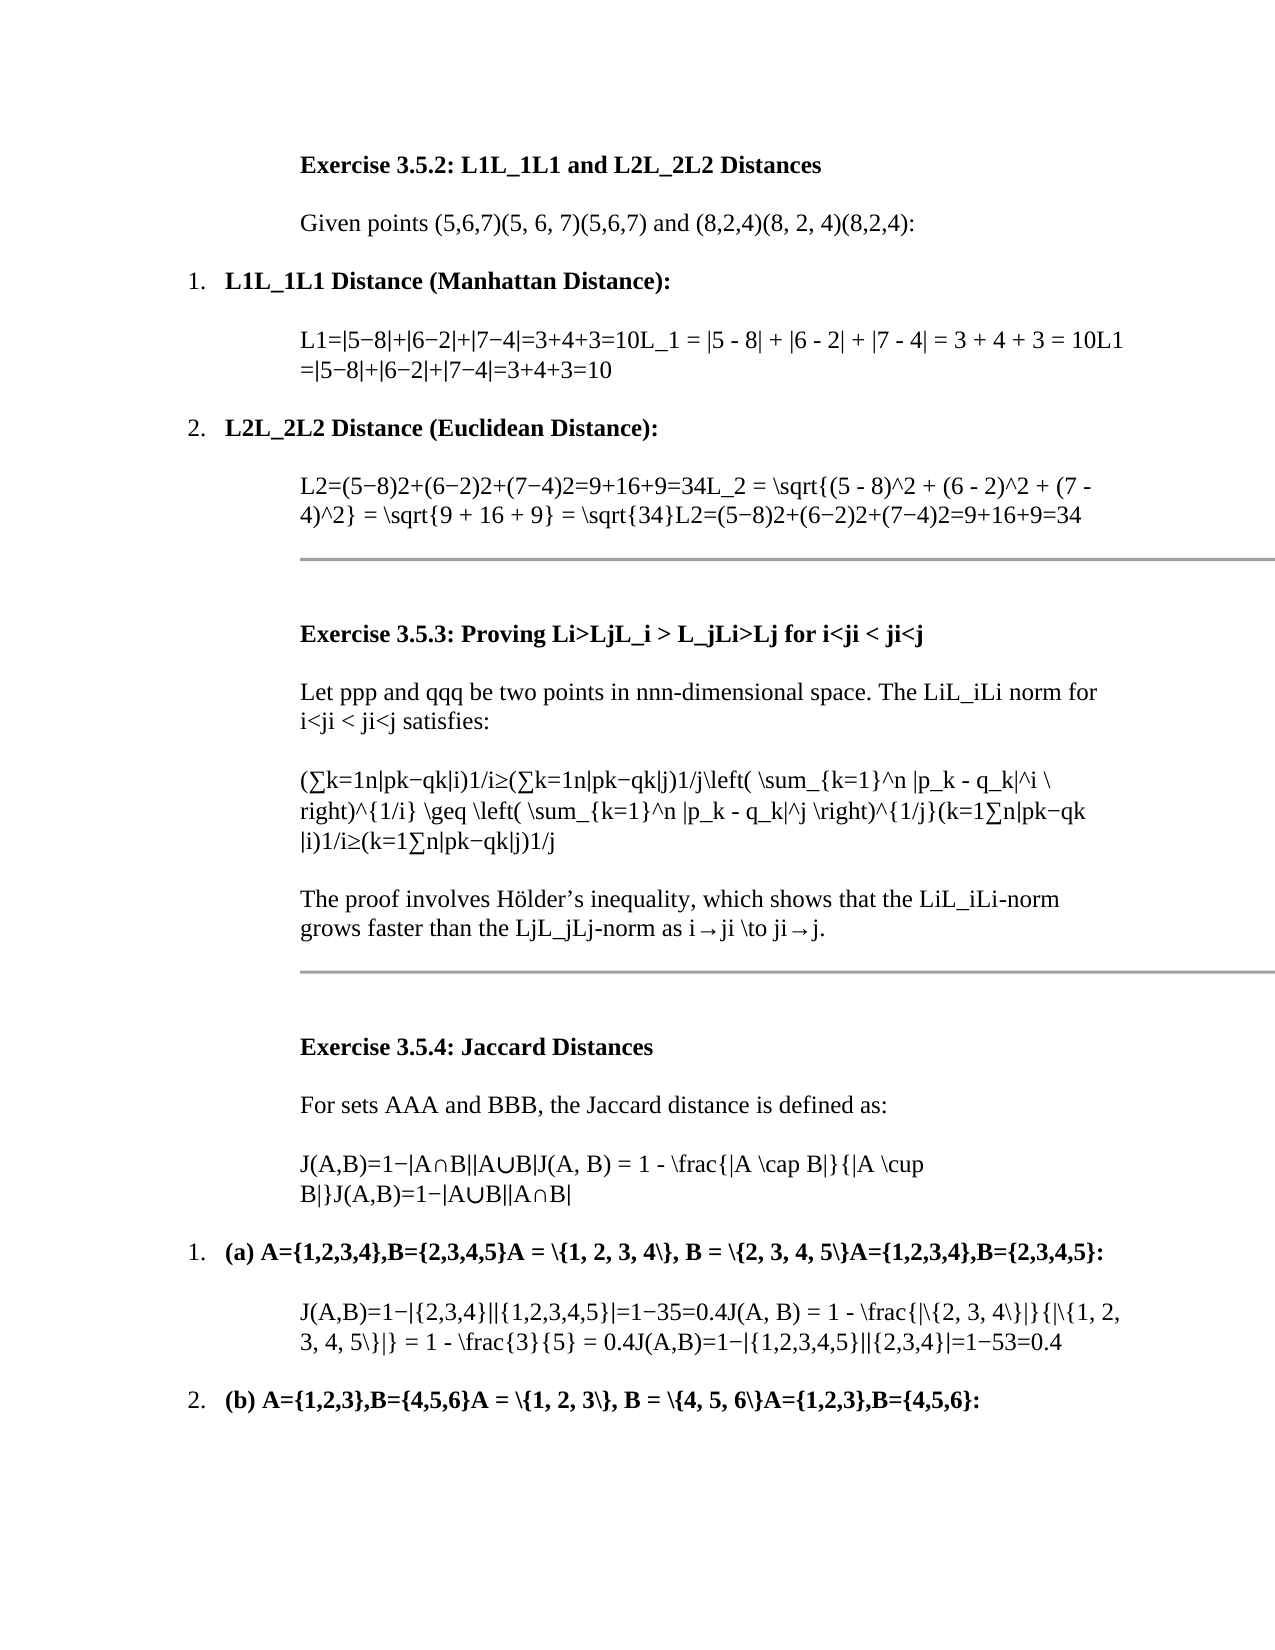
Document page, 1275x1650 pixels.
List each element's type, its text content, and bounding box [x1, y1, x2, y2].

text J(A,B)=1−∣{2,3,4}∣∣{1,2,3,4,5}∣=1−35=0.4J(A, B) = 1 - \frac{|\{2, 3, 4\}|}{|\{1, 2, 3, 4, 5\}|} = 1 - \frac{3}{5} = 0.4J(A,B)=1−∣{1,2,3,4,5}∣∣{2,3,4}∣​=1−53​=0.4 [300, 1295, 1125, 1356]
text Exercise 3.5.4: Jaccard Distances [300, 1032, 1125, 1061]
text Exercise 3.5.3: Proving Li>LjL_i > L_jLi​>Lj​ for i<ji < ji<j [300, 619, 1125, 648]
list (a) A={1,2,3,4},B={2,3,4,5}A = \{1, 2, 3, 4\}, B = \{2, 3, 4, 5\}A={1,2,3,4},B={2,3,4,5}: [187, 1237, 1125, 1266]
text Given points (5,6,7)(5, 6, 7)(5,6,7) and (8,2,4)(8, 2, 4)(8,2,4): [300, 208, 1125, 237]
text For sets AAA and BBB, the Jaccard distance is defined as: [300, 1090, 1125, 1119]
text L1=∣5−8∣+∣6−2∣+∣7−4∣=3+4+3=10L_1 = |5 - 8| + |6 - 2| + |7 - 4| = 3 + 4 + 3 = 10L1​=∣5−8∣+∣6−2∣+∣7−4∣=3+4+3=10 [300, 324, 1125, 384]
text Let ppp and qqq be two points in nnn-dimensional space. The LiL_iLi​ norm for i<ji < ji<j satisfies: [300, 677, 1125, 735]
text Exercise 3.5.2: L1L_1L1​ and L2L_2L2​ Distances [300, 150, 1125, 179]
text The proof involves Hölder’s inequality, which shows that the LiL_iLi​-norm grows faster than the LjL_jLj​-norm as i→ji \to ji→j. [300, 884, 1125, 941]
list L2L_2L2​ Distance (Euclidean Distance): [187, 413, 1125, 442]
text J(A,B)=1−∣A∩B∣∣A∪B∣J(A, B) = 1 - \frac{|A \cap B|}{|A \cup B|}J(A,B)=1−∣A∪B∣∣A∩B∣​ [300, 1148, 1125, 1208]
text (∑k=1n∣pk−qk∣i)1/i≥(∑k=1n∣pk−qk∣j)1/j\left( \sum_{k=1}^n |p_k - q_k|^i \right)^{1/i} \geq \left( \sum_{k=1}^n |p_k - q_k|^j \right)^{1/j}(k=1∑n​∣pk​−qk​∣i)1/i≥(k=1∑n​∣pk​−qk​∣j)1/j [300, 764, 1125, 855]
text L2=(5−8)2+(6−2)2+(7−4)2=9+16+9=34L_2 = \sqrt{(5 - 8)^2 + (6 - 2)^2 + (7 - 4)^2} = \sqrt{9 + 16 + 9} = \sqrt{34}L2​=(5−8)2+(6−2)2+(7−4)2​=9+16+9​=34​ [300, 471, 1125, 529]
list (b) A={1,2,3},B={4,5,6}A = \{1, 2, 3\}, B = \{4, 5, 6\}A={1,2,3},B={4,5,6}: [187, 1385, 1125, 1414]
list L1L_1L1​ Distance (Manhattan Distance): [187, 266, 1125, 294]
